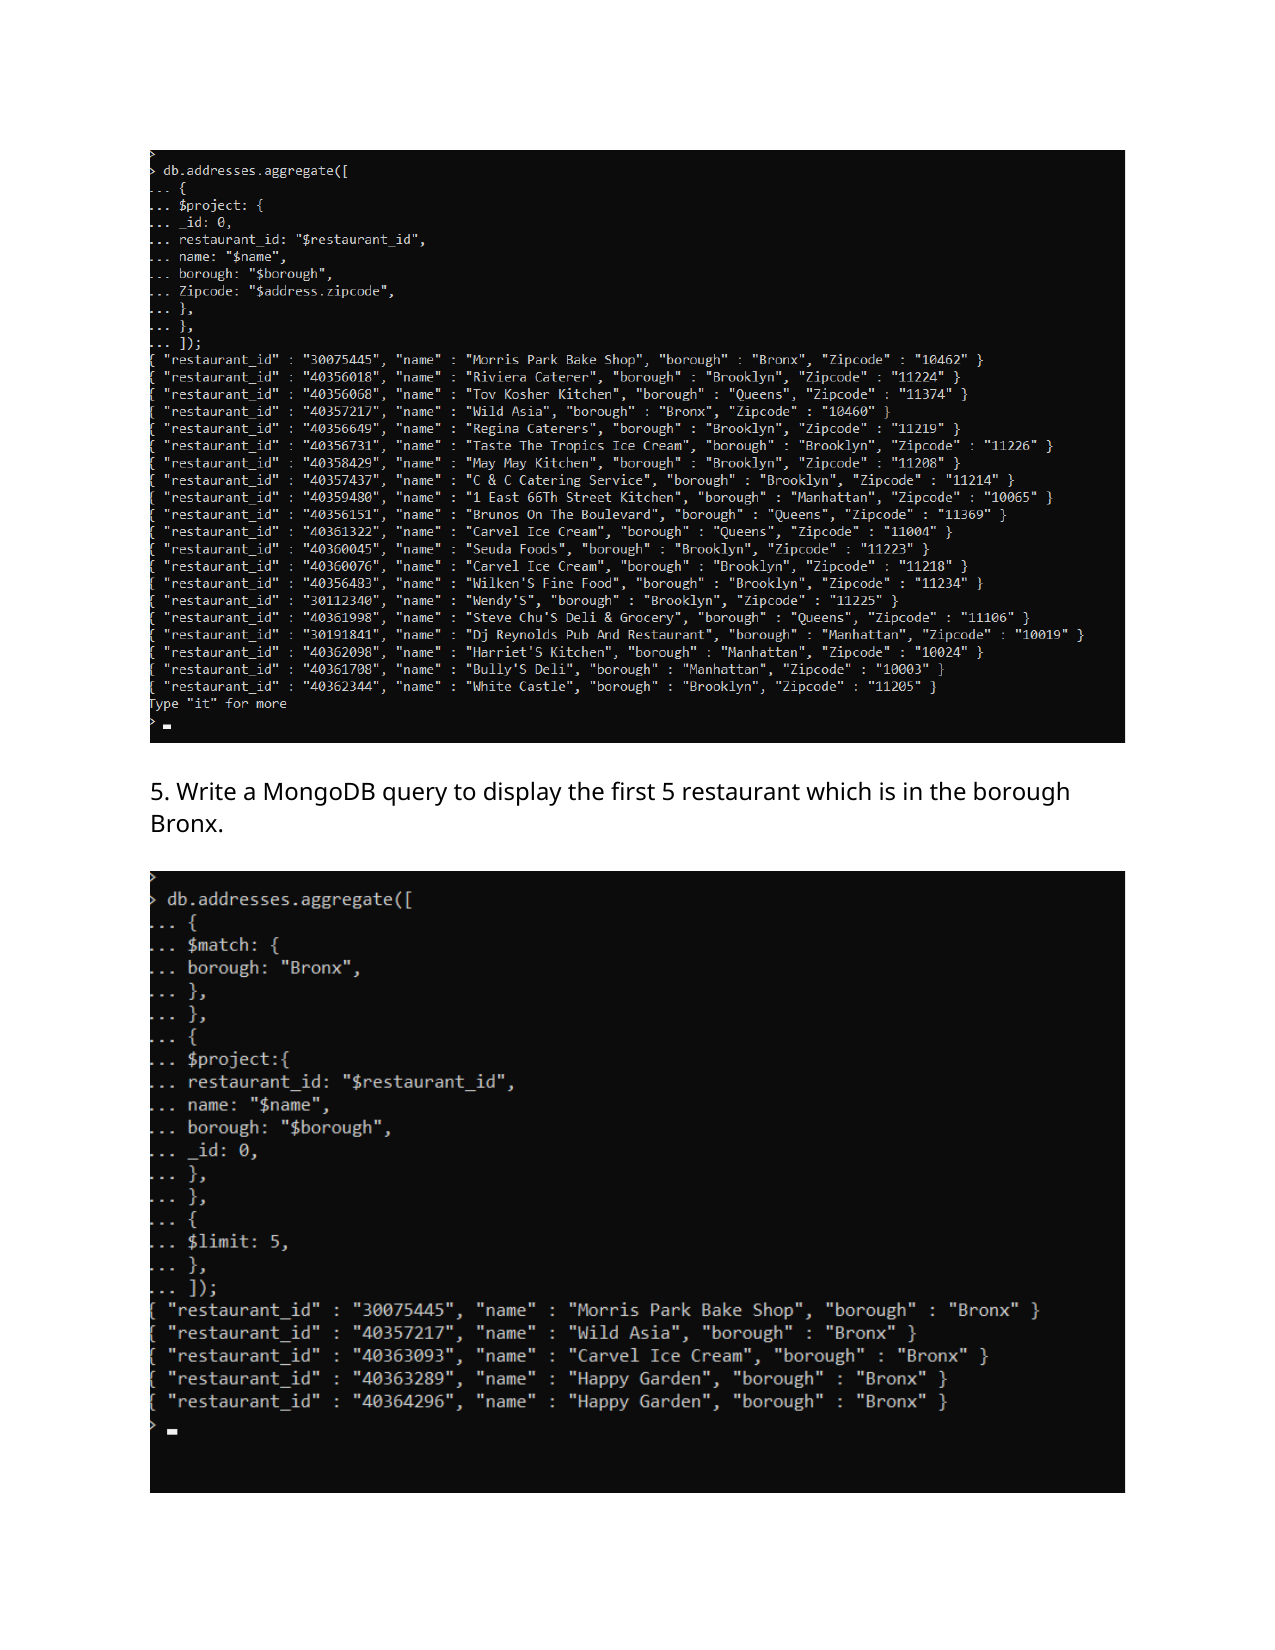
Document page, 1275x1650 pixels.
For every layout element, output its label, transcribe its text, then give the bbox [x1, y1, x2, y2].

picture [150, 871, 1125, 1493]
text 5. Write a MongoDB query to display the first 5 restaurant which is in the borough Bronx. [150, 775, 1125, 840]
picture [150, 150, 1125, 743]
